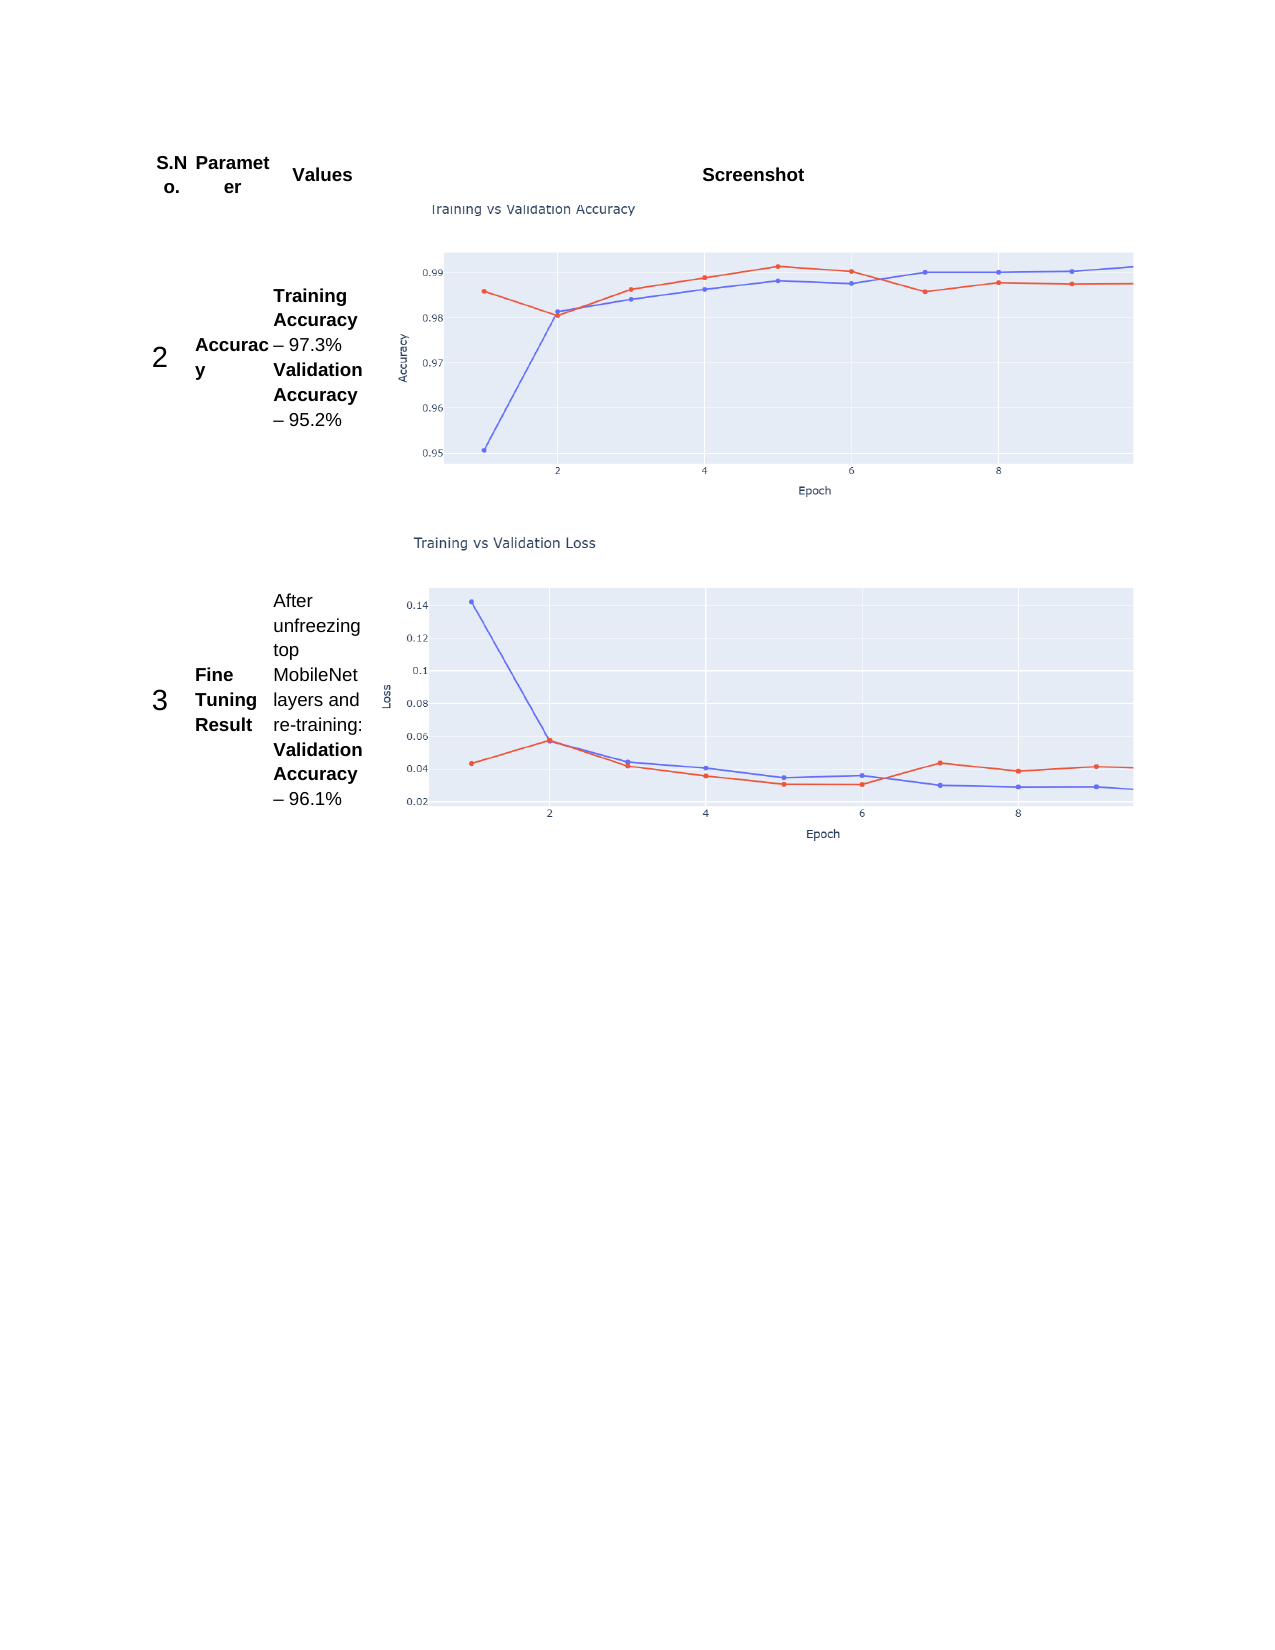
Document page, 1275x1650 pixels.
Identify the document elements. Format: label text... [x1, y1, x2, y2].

table_cell After unfreezing top MobileNet layers and re-training: Validation Accuracy – 96.1% [271, 515, 373, 888]
picture [374, 205, 1134, 510]
table_cell Accuracy [193, 203, 271, 515]
table_cell 3 [150, 515, 193, 888]
picture [374, 516, 1134, 883]
table_cell 2 [150, 203, 193, 515]
table_header Parameter [193, 150, 271, 203]
table_header S.No. [150, 150, 193, 203]
table_header Values [271, 150, 373, 203]
table_cell Training Accuracy – 97.3% Validation Accuracy – 95.2% [271, 203, 373, 515]
table_cell Fine Tuning Result [193, 515, 271, 888]
table_cell [373, 515, 1133, 888]
table_cell [373, 203, 1133, 515]
table_header Screenshot [373, 150, 1133, 203]
